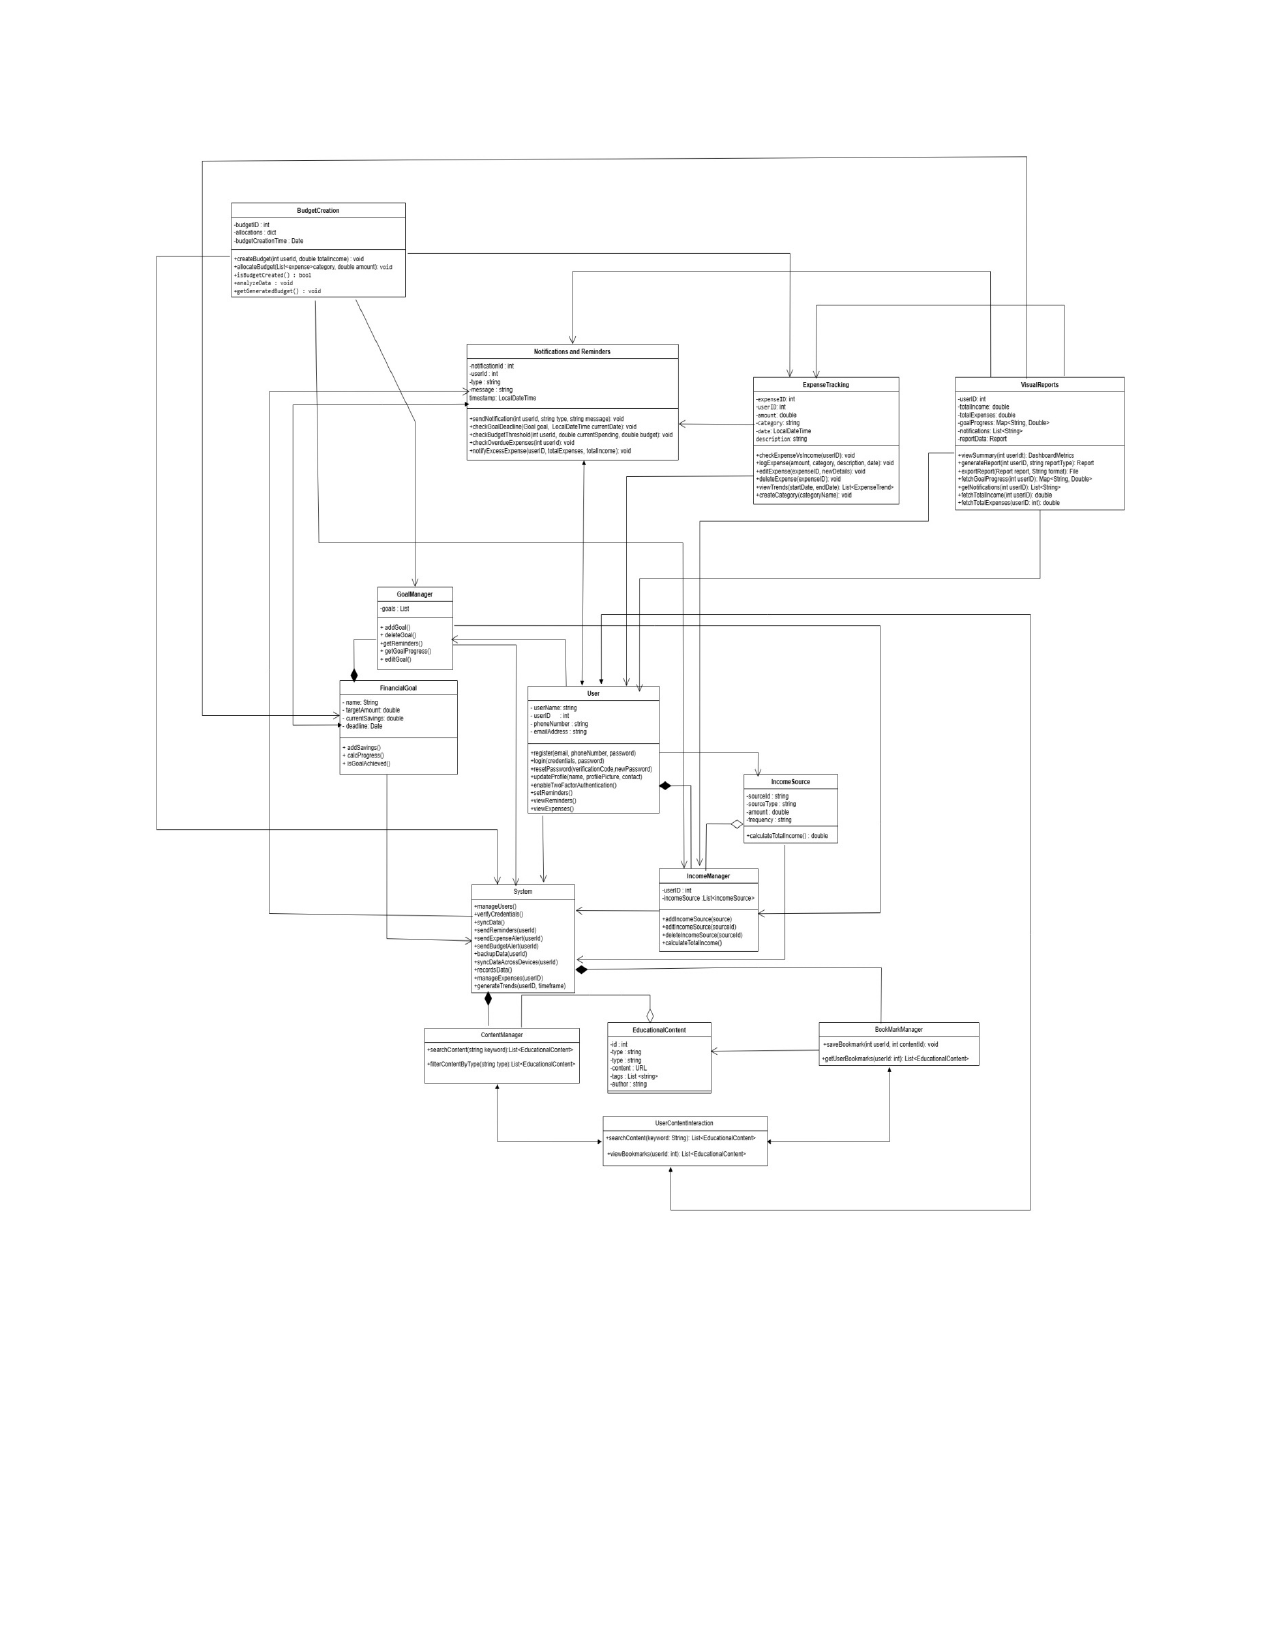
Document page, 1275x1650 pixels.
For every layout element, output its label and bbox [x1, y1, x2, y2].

picture [150, 150, 1125, 1215]
